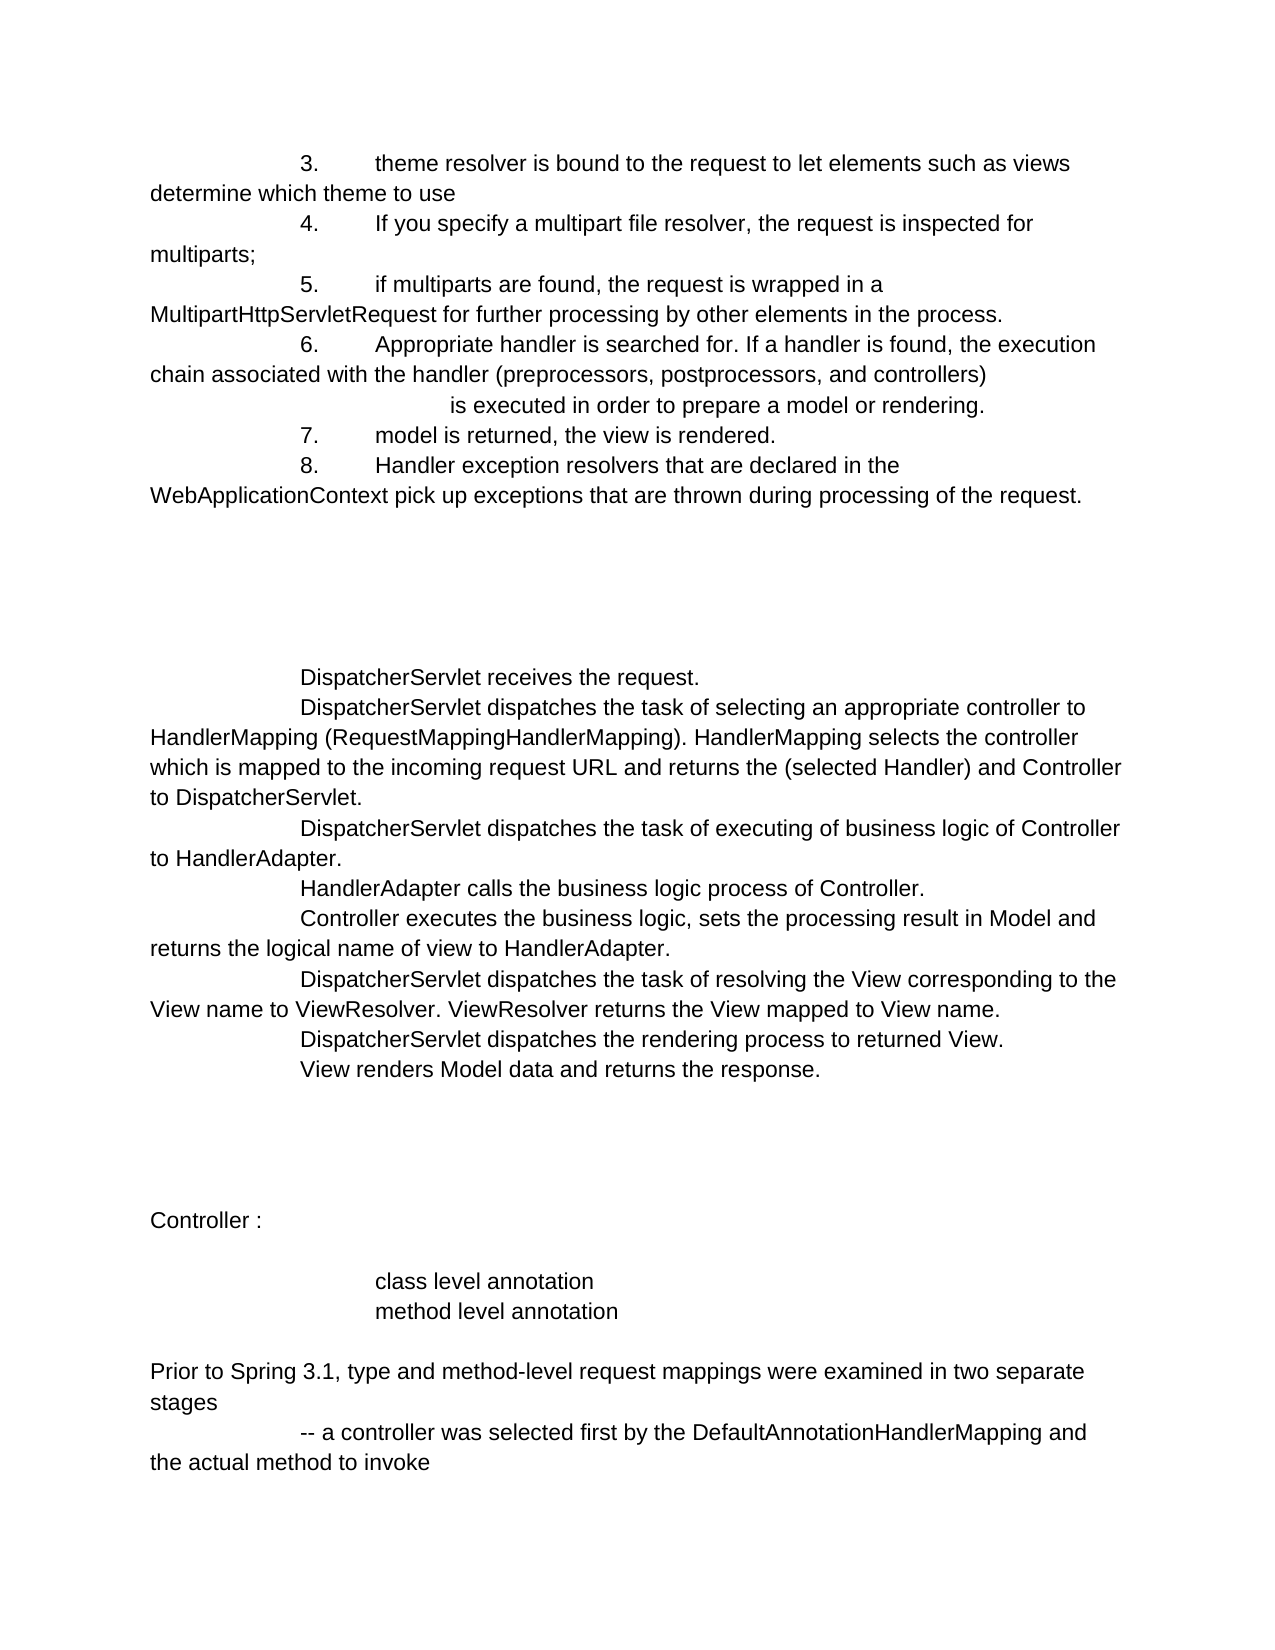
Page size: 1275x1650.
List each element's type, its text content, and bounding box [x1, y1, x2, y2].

text 5. if multiparts are found, the request is wrapped in a MultipartHttpServletRequest for further processing by other elements in the process. [150, 271, 1125, 327]
text Controller : [150, 1207, 1125, 1234]
text DispatcherServlet dispatches the task of executing of business logic of Controller to HandlerAdapter. [150, 814, 1125, 871]
text DispatcherServlet dispatches the task of resolving the View corresponding to the View name to ViewResolver. ViewResolver returns the View mapped to View name. [150, 966, 1125, 1022]
text -- a controller was selected first by the DefaultAnnotationHandlerMapping and the actual method to invoke [150, 1419, 1125, 1475]
text View renders Model data and returns the response. [150, 1056, 1125, 1083]
text Controller executes the business logic, sets the processing result in Model and returns the logical name of view to HandlerAdapter. [150, 905, 1125, 962]
text class level annotation [150, 1268, 1125, 1294]
text 6. Appropriate handler is searched for. If a handler is found, the execution chain associated with the handler (preprocessors, postprocessors, and controllers) [150, 331, 1125, 388]
text 3. theme resolver is bound to the request to let elements such as views determine which theme to use [150, 150, 1125, 207]
text Prior to Spring 3.1, type and method-level request mappings were examined in two separate stages [150, 1358, 1125, 1415]
text HandlerAdapter calls the business logic process of Controller. [150, 875, 1125, 901]
text 8. Handler exception resolvers that are declared in the WebApplicationContext pick up exceptions that are thrown during processing of the request. [150, 452, 1125, 509]
text is executed in order to prepare a model or rendering. [150, 392, 1125, 418]
text DispatcherServlet dispatches the rendering process to returned View. [150, 1026, 1125, 1052]
text 4. If you specify a multipart file resolver, the request is inspected for multiparts; [150, 210, 1125, 267]
text 7. model is returned, the view is rendered. [150, 422, 1125, 448]
text DispatcherServlet dispatches the task of selecting an appropriate controller to HandlerMapping (RequestMappingHandlerMapping). HandlerMapping selects the controller which is mapped to the incoming request URL and returns the (selected Handler) and Controller to DispatcherServlet. [150, 694, 1125, 811]
text DispatcherServlet receives the request. [150, 663, 1125, 690]
text method level annotation [150, 1298, 1125, 1324]
